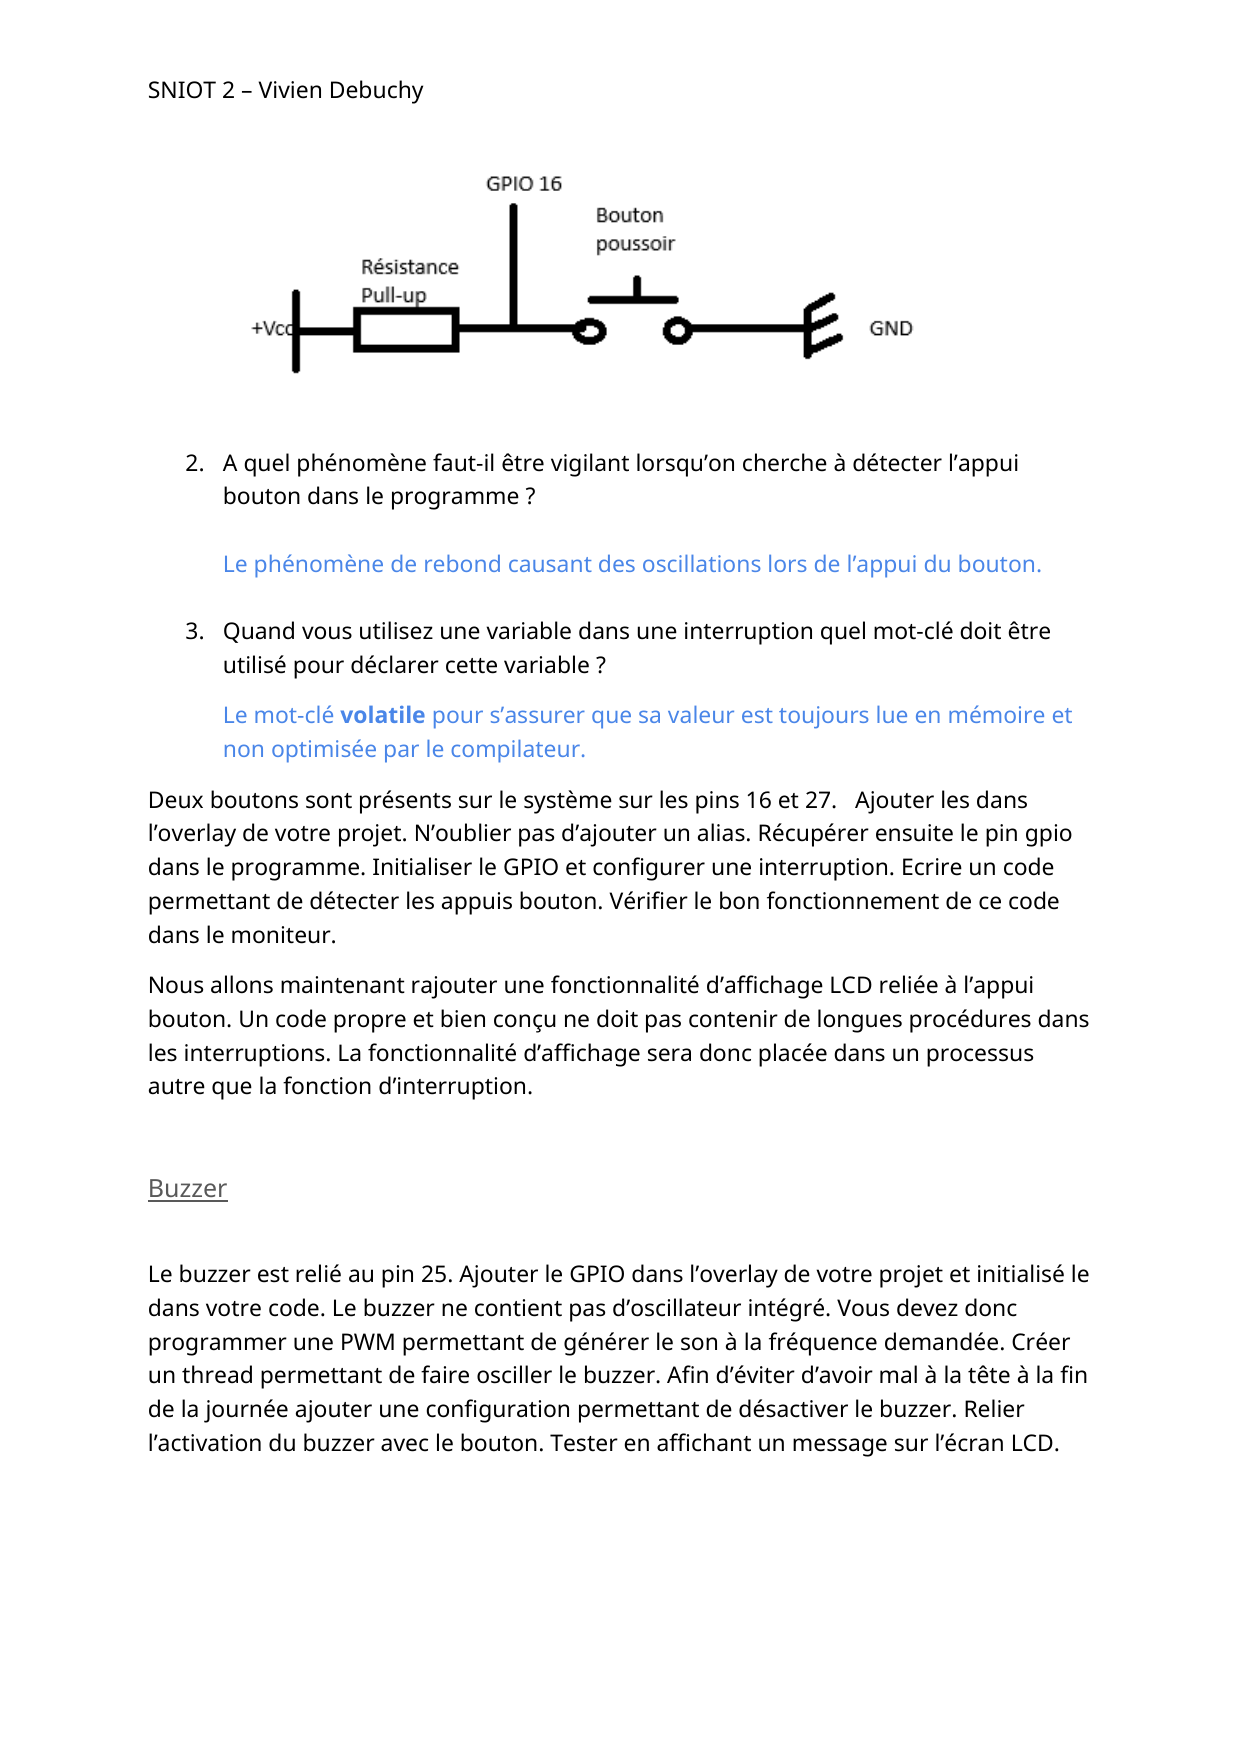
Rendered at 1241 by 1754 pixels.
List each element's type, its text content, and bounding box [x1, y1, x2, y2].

text Le buzzer est relié au pin 25. Ajouter le GPIO dans l’overlay de votre projet et initialisé le dans votre code. Le buzzer ne contient pas d’oscillateur intégré. Vous devez donc programmer une PWM permettant de générer le son à la fréquence demandée. Créer un thread permettant de faire osciller le buzzer. Afin d’éviter d’avoir mal à la tête à la fin de la journée ajouter une configuration permettant de désactiver le buzzer. Relier l’activation du buzzer avec le bouton. Tester en affichant un message sur l’écran LCD. [148, 1258, 1093, 1458]
list A quel phénomène faut-il être vigilant lorsqu’on cherche à détecter l’appui bouton dans le programme ? [185, 446, 1093, 511]
picture [222, 147, 937, 411]
text Le mot-clé volatile pour s’assurer que sa valeur est toujours lue en mémoire et non optimisée par le compilateur. [223, 699, 1093, 764]
text Le phénomène de rebond causant des oscillations lors de l’appui du bouton. [223, 548, 1093, 579]
text Nous allons maintenant rajouter une fonctionnalité d’affichage LCD reliée à l’appui bouton. Un code propre et bien conçu ne doit pas contenir de longues procédures dans les interruptions. La fonctionnalité d’affichage sera donc placée dans un processus autre que la fonction d’interruption. [148, 969, 1093, 1101]
list Quand vous utilisez une variable dans une interruption quel mot-clé doit être utilisé pour déclarer cette variable ? [185, 615, 1093, 680]
subtitle Buzzer [148, 1171, 1093, 1205]
text Deux boutons sont présents sur le système sur les pins 16 et 27. Ajouter les dans l’overlay de votre projet. N’oublier pas d’ajouter un alias. Récupérer ensuite le pin gpio dans le programme. Initialiser le GPIO et configurer une interruption. Ecrire un code permettant de détecter les appuis bouton. Vérifier le bon fonctionnement de ce code dans le moniteur. [148, 783, 1093, 950]
